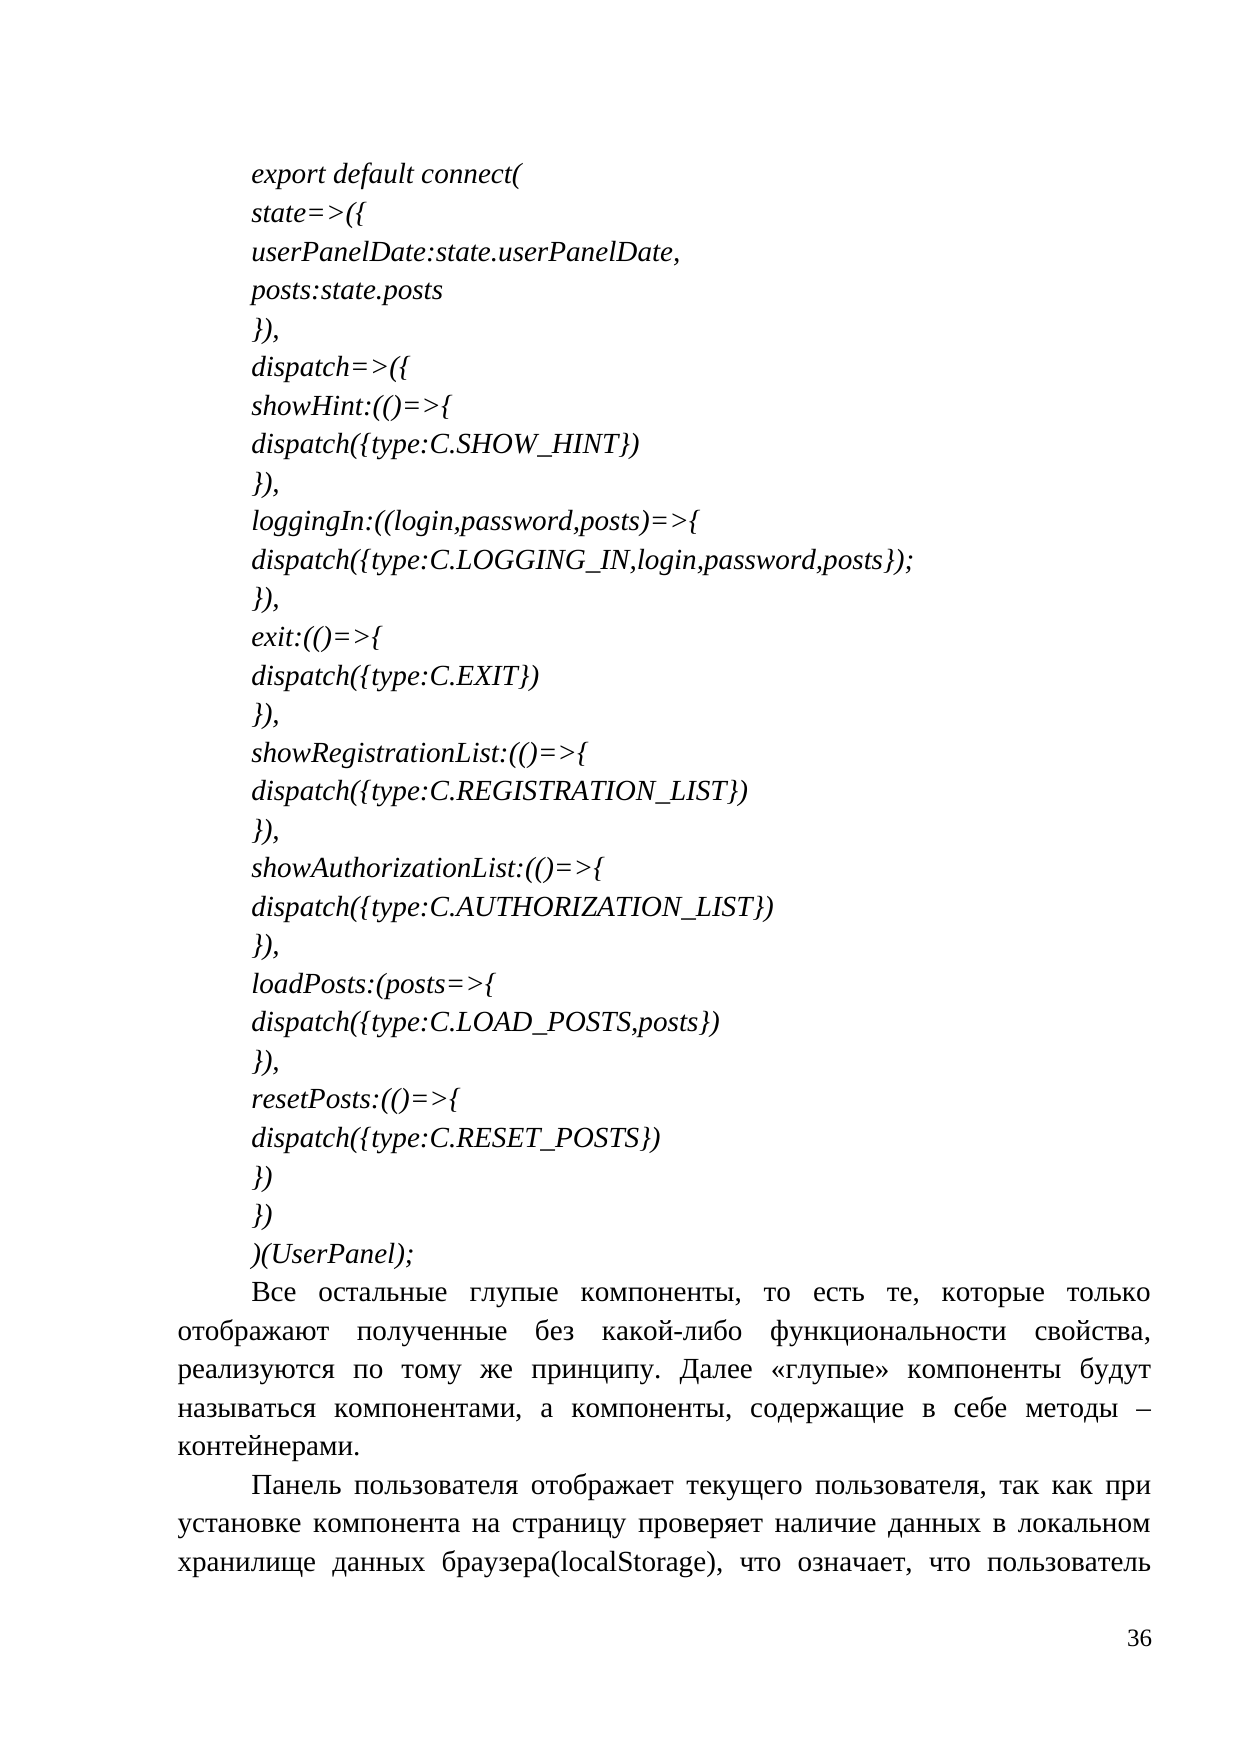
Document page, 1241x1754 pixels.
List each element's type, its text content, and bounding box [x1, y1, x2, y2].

text }), [177, 465, 1152, 498]
text }) [177, 1159, 1152, 1192]
text dispatch({type:C.REGISTRATION_LIST}) [177, 773, 1152, 807]
text showRegistrationList:(()=>{ [177, 735, 1152, 768]
text userPanelDate:state.userPanelDate, [177, 234, 1152, 267]
text }), [177, 311, 1152, 344]
text dispatch({type:C.AUTHORIZATION_LIST}) [177, 889, 1152, 922]
text resetPosts:(()=>{ [177, 1082, 1152, 1115]
text showHint:(()=>{ [177, 388, 1152, 421]
text Все остальные глупые компоненты, то есть те, которые только отображают полученные без какой-либо функциональности свойства, реализуются по тому же принципу. Далее «глупые» компоненты будут называться компонентами, а компоненты, содержащие в себе методы – контейнерами. [177, 1274, 1152, 1462]
text loadPosts:(posts=>{ [177, 966, 1152, 999]
text dispatch({type:C.LOGGING_IN,login,password,posts}); [177, 542, 1152, 576]
text }), [177, 1043, 1152, 1077]
text dispatch({type:C.SHOW_HINT}) [177, 426, 1152, 460]
text )(UserPanel); [177, 1236, 1152, 1269]
text dispatch({type:C.RESET_POSTS}) [177, 1120, 1152, 1154]
text loggingIn:((login,password,posts)=>{ [177, 503, 1152, 537]
text posts:state.posts [177, 272, 1152, 306]
text exit:(()=>{ [177, 619, 1152, 653]
text dispatch=>({ [177, 349, 1152, 383]
text export default connect( [177, 157, 1152, 190]
text showAuthorizationList:(()=>{ [177, 850, 1152, 884]
text }), [177, 696, 1152, 730]
text }) [177, 1197, 1152, 1231]
text dispatch({type:C.LOAD_POSTS,posts}) [177, 1004, 1152, 1038]
text }), [177, 927, 1152, 961]
text }), [177, 581, 1152, 614]
text dispatch({type:C.EXIT}) [177, 658, 1152, 691]
text }), [177, 812, 1152, 845]
text state=>({ [177, 195, 1152, 229]
